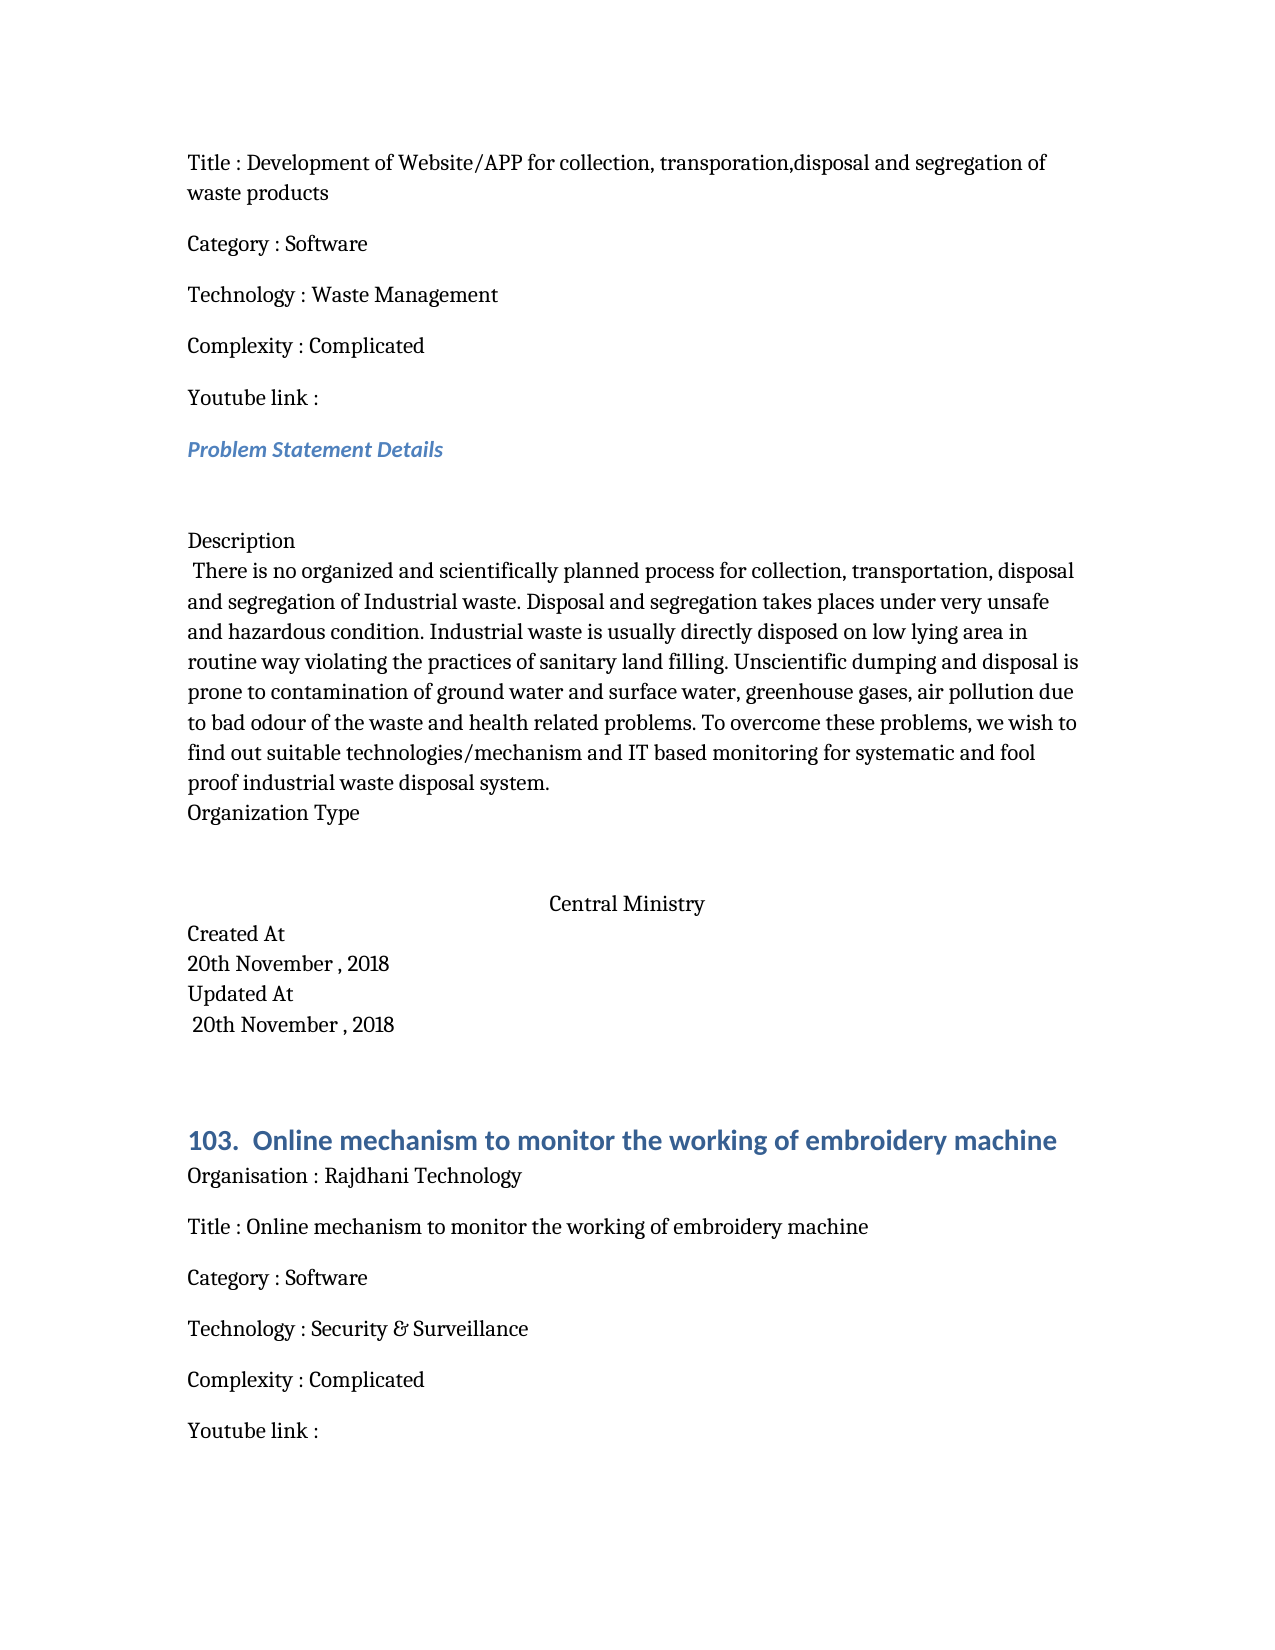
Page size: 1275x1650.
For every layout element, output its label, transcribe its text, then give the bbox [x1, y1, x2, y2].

text Complexity : Complicated [187, 333, 1087, 360]
text Complexity : Complicated [187, 1367, 1087, 1393]
text Title : Development of Website/APP for collection, transporation,disposal and segregation of waste products [187, 150, 1087, 207]
subtitle 103. Online mechanism to monitor the working of embroidery machine [187, 1122, 1087, 1157]
subtitle Problem Statement Details [187, 435, 1087, 463]
text Category : Software [187, 1265, 1087, 1291]
text Category : Software [187, 231, 1087, 258]
text Youtube link : [187, 384, 1087, 411]
text Description There is no organized and scientifically planned process for collection, transportation, disposal and segregation of Industrial waste. Disposal and segregation takes places under very unsafe and hazardous condition. Industrial waste is usually directly disposed on low lying area in routine way violating the practices of sanitary land filling. Unscientific dumping and disposal is prone to contamination of ground water and surface water, greenhouse gases, air pollution due to bad odour of the waste and health related problems. To overcome these problems, we wish to find out suitable technologies/mechanism and IT based monitoring for systematic and fool proof industrial waste disposal system. Organization Type Central Ministry Created At 20th November , 2018 Updated At 20th November , 2018 [187, 468, 1087, 1068]
text Technology : Waste Management [187, 282, 1087, 309]
text Organisation : Rajdhani Technology [187, 1163, 1087, 1189]
text Technology : Security & Surveillance [187, 1316, 1087, 1342]
text Youtube link : [187, 1418, 1087, 1444]
text Title : Online mechanism to monitor the working of embroidery machine [187, 1214, 1087, 1240]
